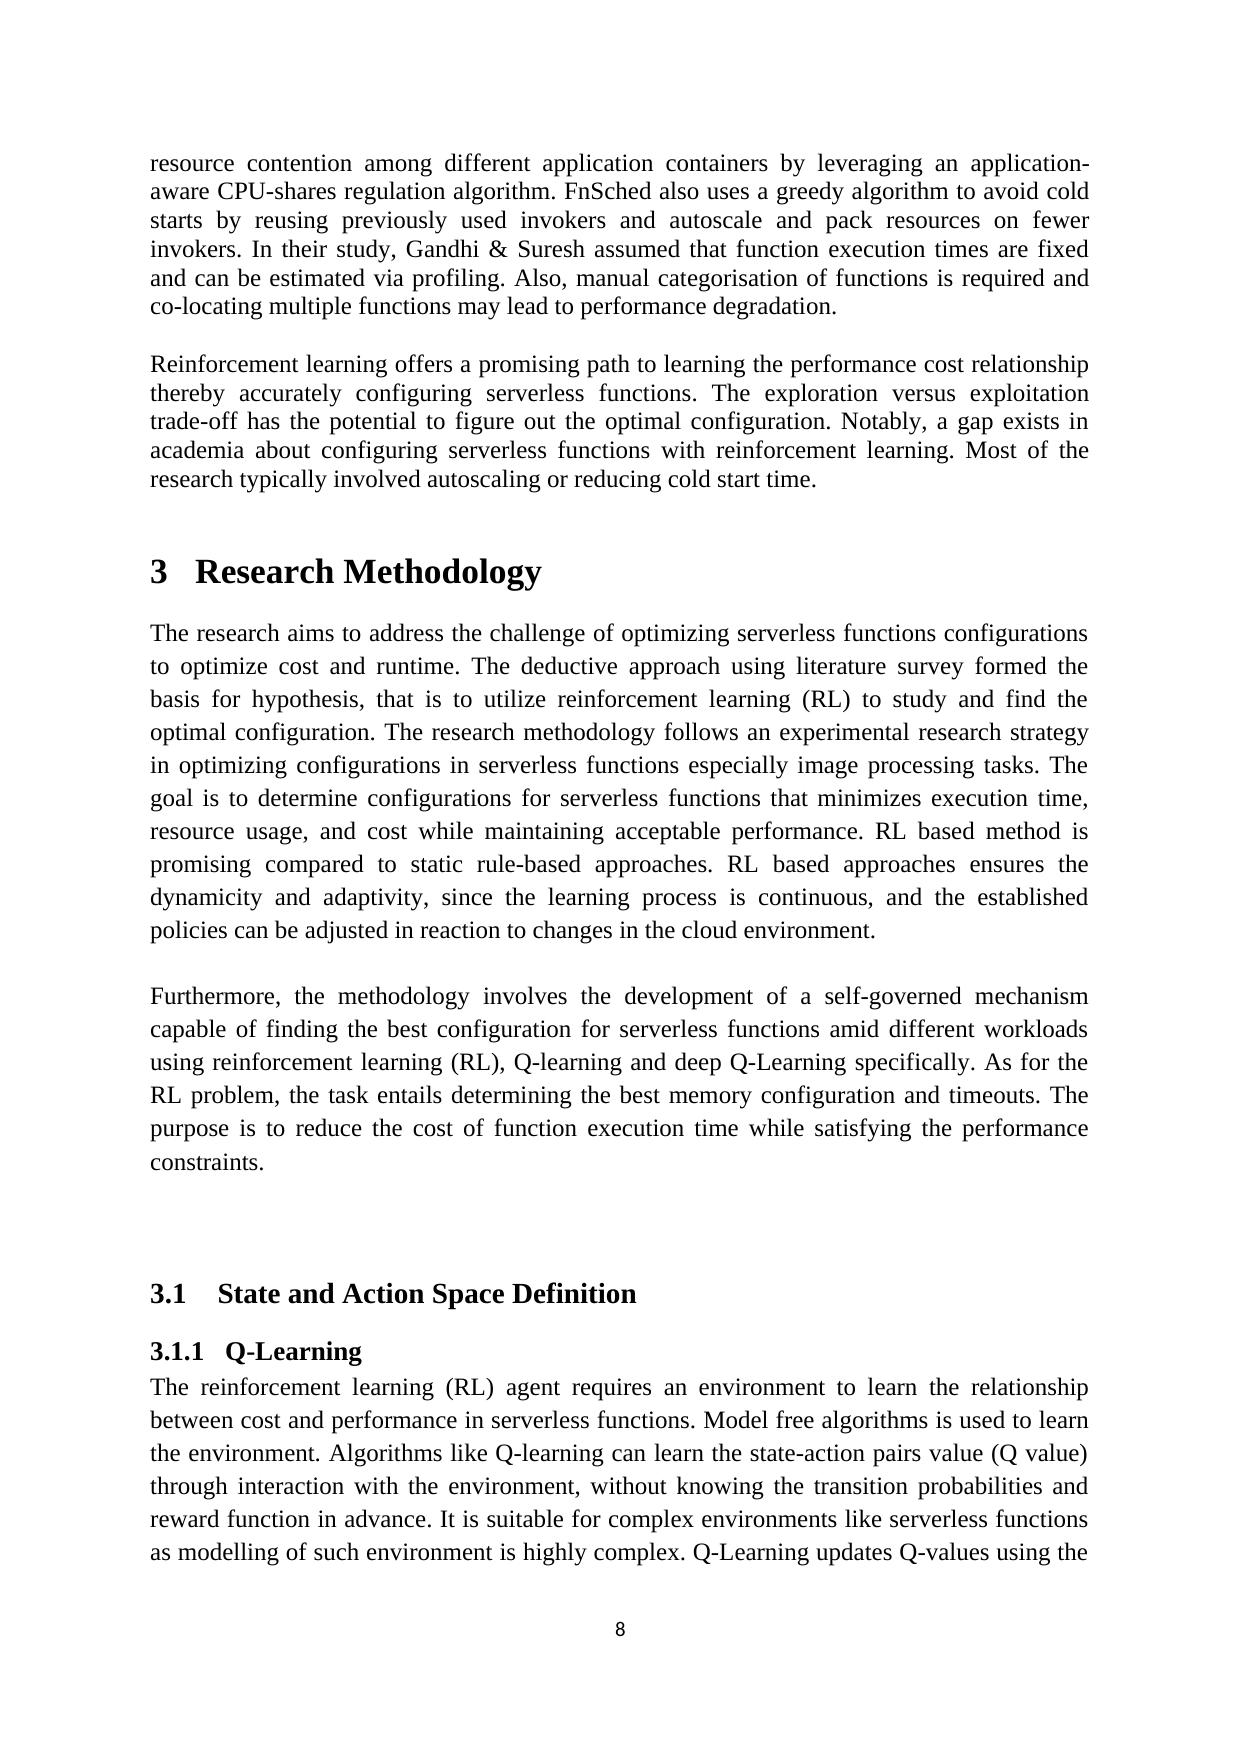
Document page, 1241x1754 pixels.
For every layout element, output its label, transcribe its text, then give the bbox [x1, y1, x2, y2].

subtitle Q-Learning [150, 1335, 1090, 1366]
text The research aims to address the challenge of optimizing serverless functions configurations to optimize cost and runtime. The deductive approach using literature survey formed the basis for hypothesis, that is to utilize reinforcement learning (RL) to study and find the optimal configuration. The research methodology follows an experimental research strategy in optimizing configurations in serverless functions especially image processing tasks. The goal is to determine configurations for serverless functions that minimizes execution time, resource usage, and cost while maintaining acceptable performance. RL based method is promising compared to static rule-based approaches. RL based approaches ensures the dynamicity and adaptivity, since the learning process is continuous, and the established policies can be adjusted in reaction to changes in the cloud environment. [150, 618, 1089, 944]
subtitle State and Action Space Definition [150, 1276, 1090, 1310]
text Furthermore, the methodology involves the development of a self-governed mechanism capable of finding the best configuration for serverless functions amid different workloads using reinforcement learning (RL), Q-learning and deep Q-Learning specifically. As for the RL problem, the task entails determining the best memory configuration and timeouts. The purpose is to reduce the cost of function execution time while satisfying the performance constraints. [150, 981, 1089, 1175]
subtitle Research Methodology [150, 550, 1090, 591]
